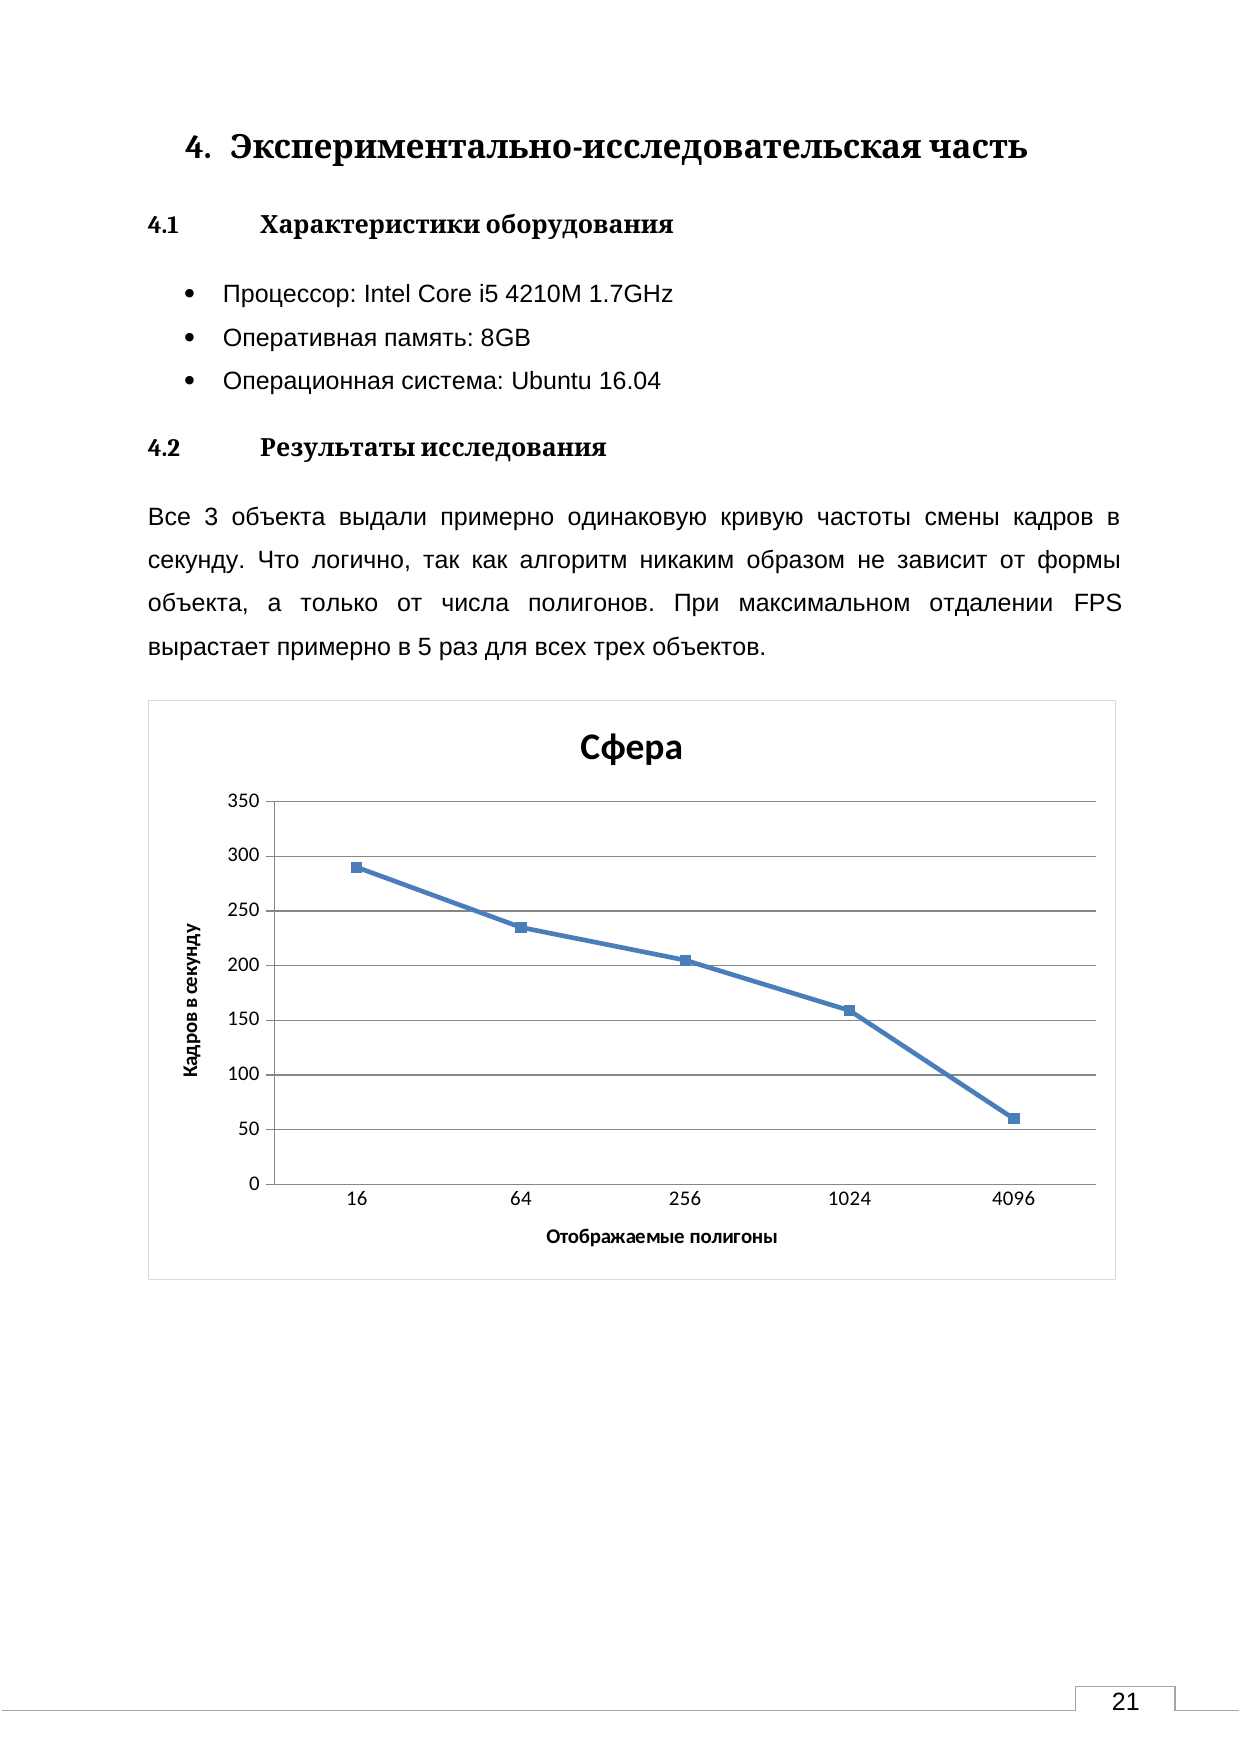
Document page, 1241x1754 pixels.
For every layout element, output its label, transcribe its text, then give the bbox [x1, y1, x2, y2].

subtitle Результаты исследования [148, 434, 1122, 463]
text Все 3 объекта выдали примерно одинаковую кривую частоты смены кадров в секунду. Что логично, так как алгоритм никаким образом не зависит от формы объекта, а только от числа полигонов. При максимальном отдалении FPS вырастает примерно в 5 раз для всех трех объектов. [148, 502, 1122, 660]
list Оперативная память: 8GB [185, 323, 1122, 351]
subtitle Экспериментально-исследовательская часть [185, 129, 1122, 167]
list Операционная система: Ubuntu 16.04 [185, 366, 1122, 395]
subtitle Характеристики оборудования [148, 211, 1122, 240]
list Процессор: Intel Core i5 4210M 1.7GHz [185, 279, 1122, 308]
